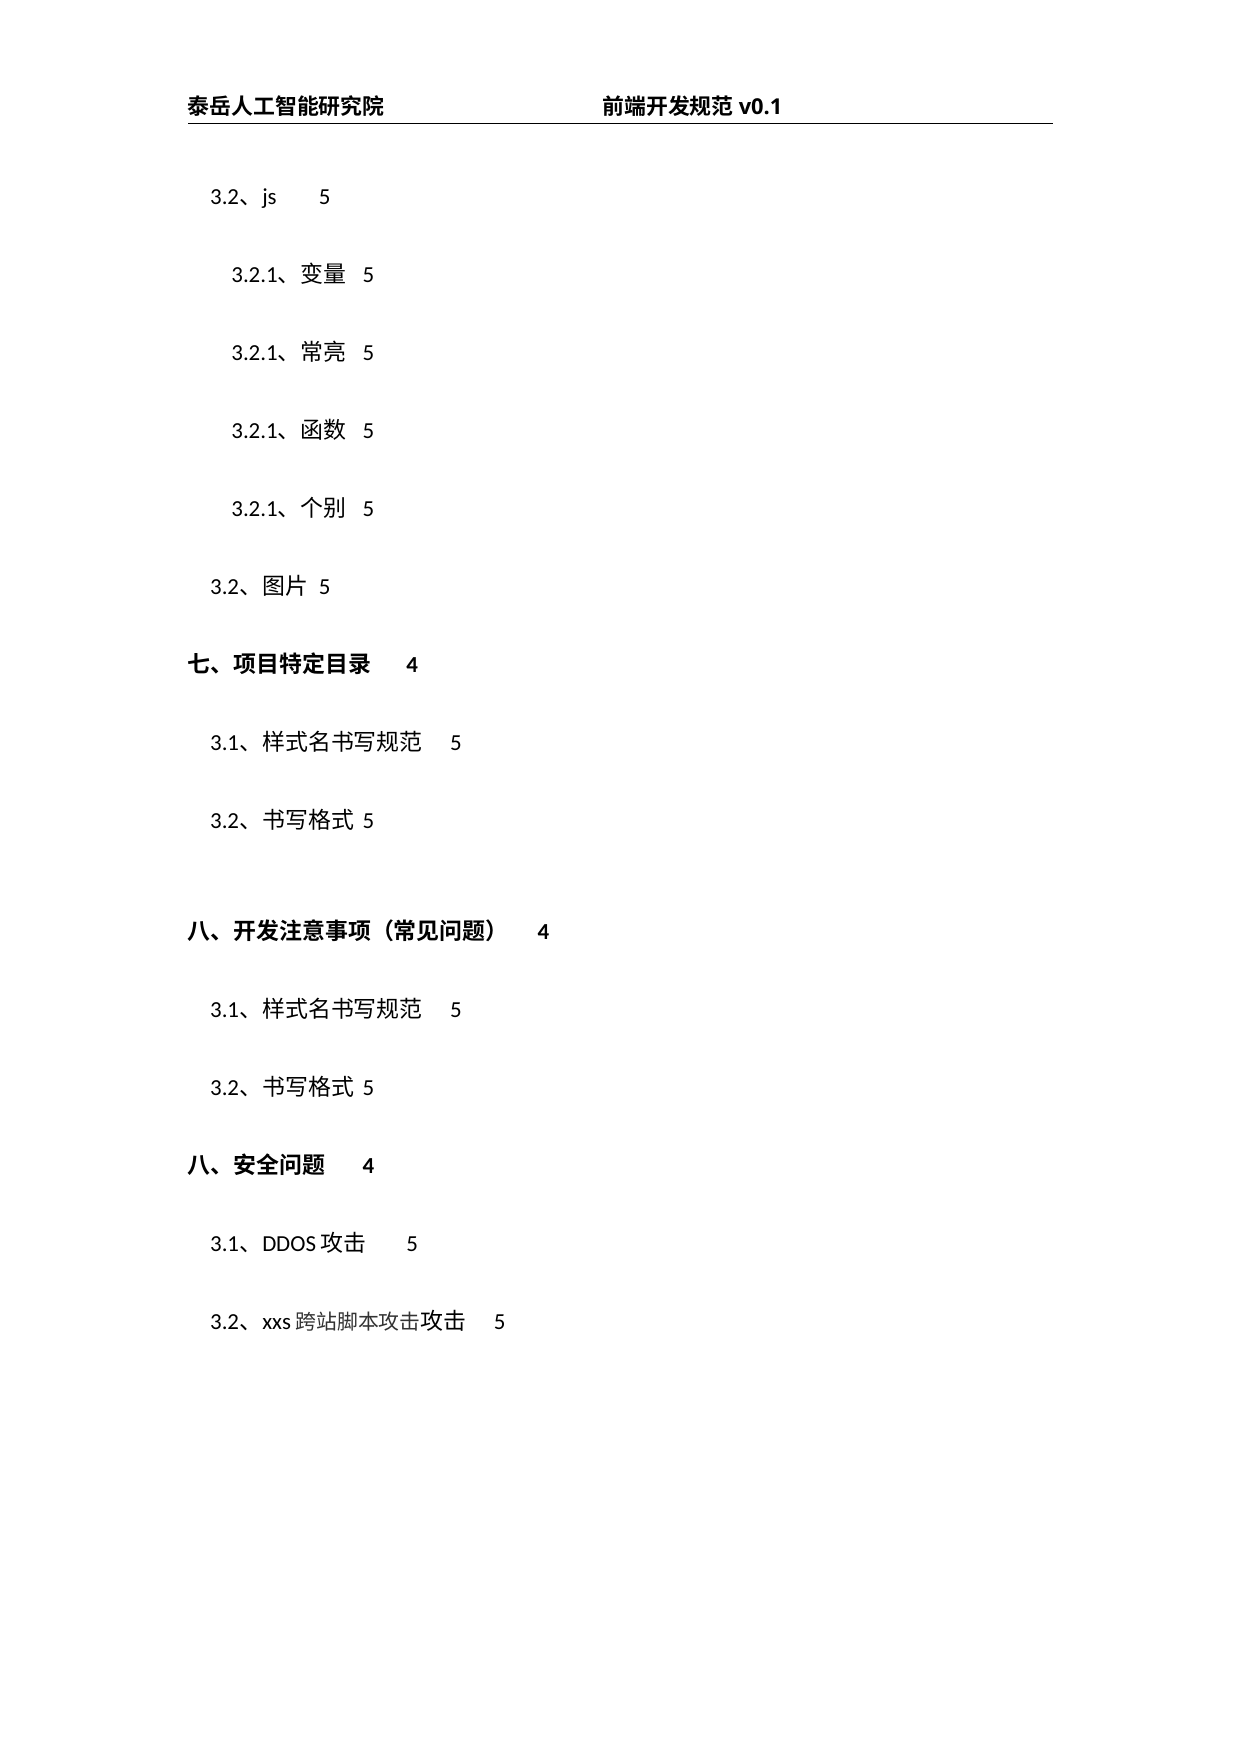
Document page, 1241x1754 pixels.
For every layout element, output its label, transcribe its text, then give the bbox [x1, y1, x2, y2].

text 八、开发注意事项（常见问题） 4 [187, 897, 1053, 962]
text 3.2、书写格式 5 [210, 786, 1053, 851]
text 八、安全问题 4 [187, 1131, 1053, 1196]
text 3.2.1、常亮 5 [210, 318, 1053, 383]
text 3.1、样式名书写规范 5 [210, 708, 1053, 773]
text 七、项目特定目录 4 [187, 630, 1053, 695]
text 3.2、js 5 [210, 162, 1053, 227]
text 3.2、书写格式 5 [210, 1053, 1053, 1118]
text 3.2、图片 5 [210, 552, 1053, 617]
text 3.2、xxs跨站脚本攻击攻击 5 [210, 1287, 1053, 1352]
text 3.1、DDOS攻击 5 [210, 1209, 1053, 1274]
text 3.2.1、变量 5 [210, 240, 1053, 305]
text 3.2.1、函数 5 [210, 396, 1053, 461]
text 3.1、样式名书写规范 5 [210, 975, 1053, 1040]
text 3.2.1、个别 5 [210, 474, 1053, 539]
